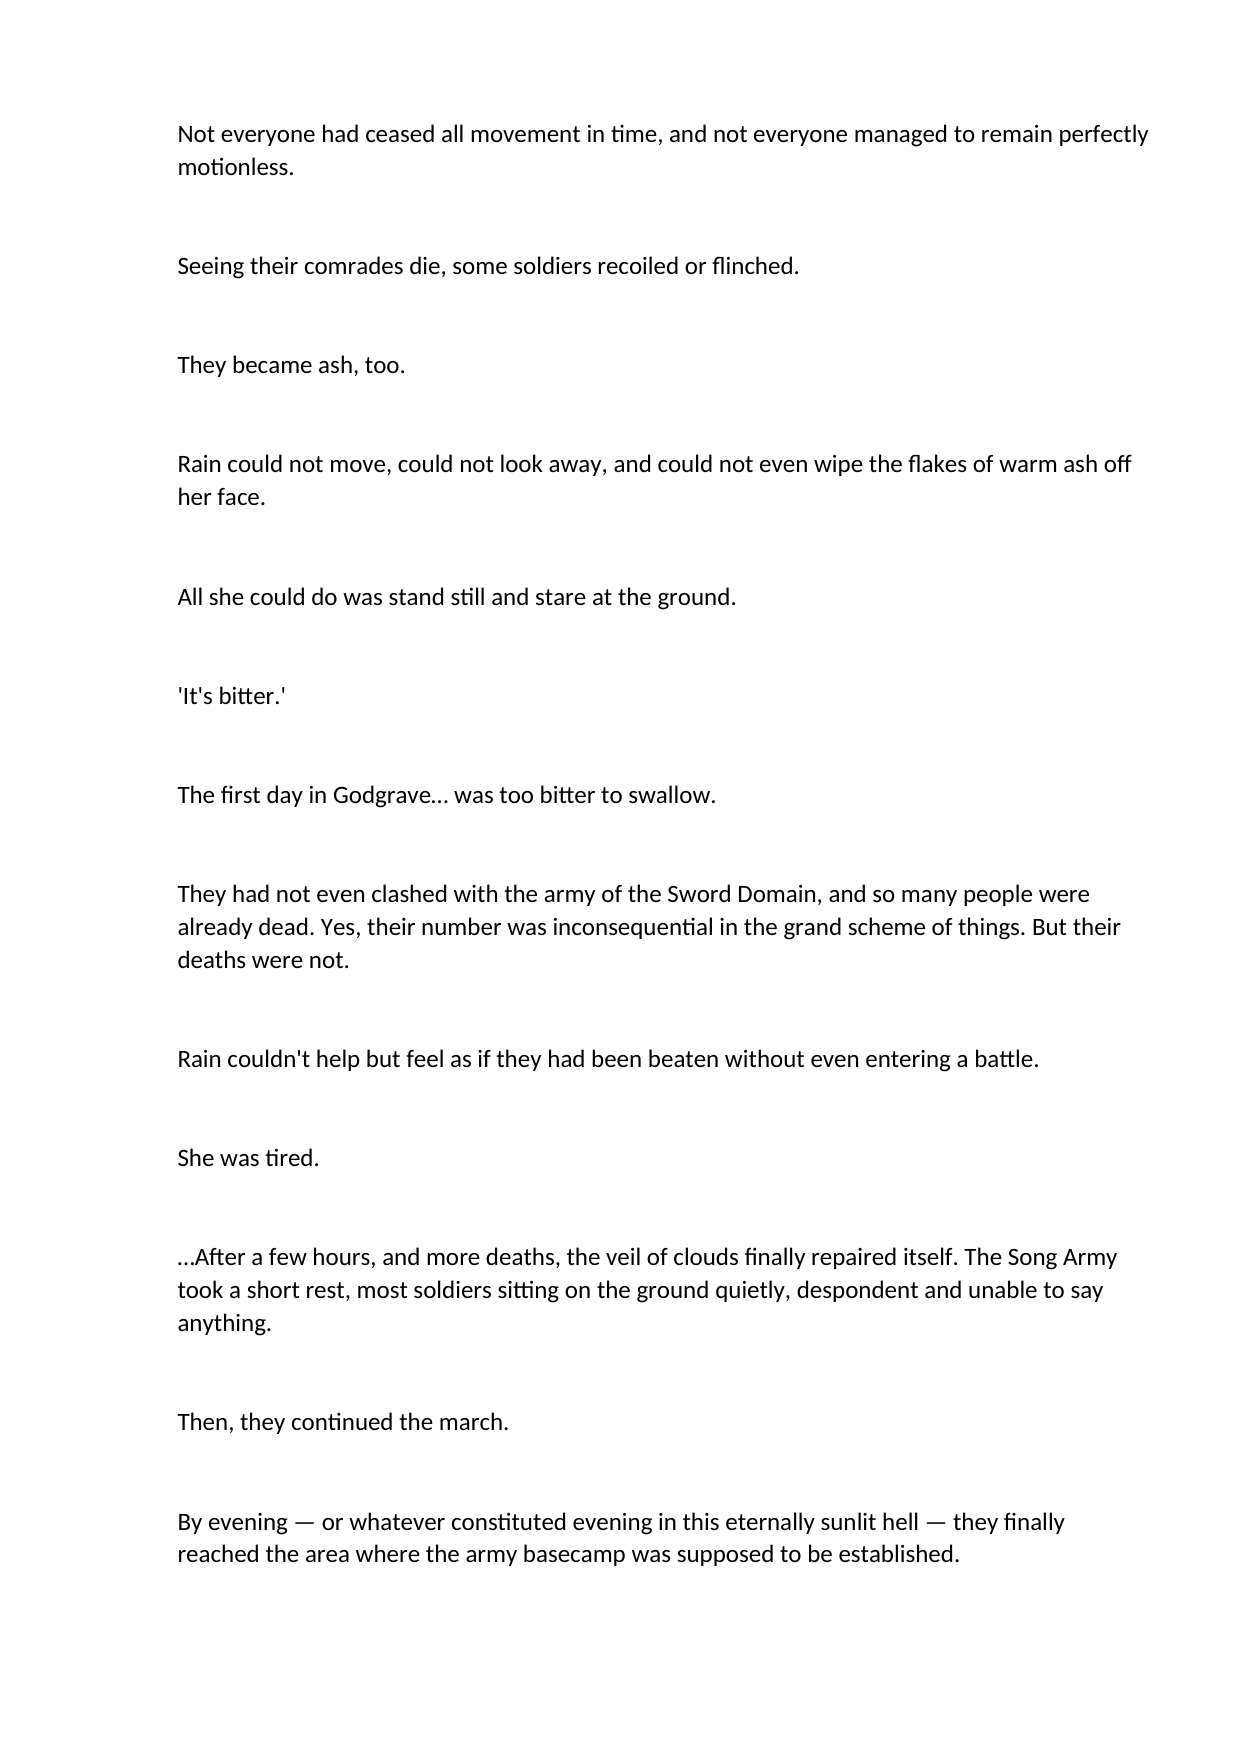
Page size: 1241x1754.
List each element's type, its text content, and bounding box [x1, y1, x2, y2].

text The first day in Godgrave… was too bitter to swallow. [177, 779, 1152, 809]
text …After a few hours, and more deaths, the veil of clouds finally repaired itself. The Song Army took a short rest, most soldiers sitting on the ground quietly, despondent and unable to say anything. [177, 1241, 1152, 1338]
text She was tired. [177, 1142, 1152, 1173]
text Seeing their comrades die, some soldiers recoiled or flinched. [177, 250, 1152, 281]
text All she could do was stand still and stare at the ground. [177, 581, 1152, 611]
text Not everyone had ceased all movement in time, and not everyone managed to remain perfectly motionless. [177, 118, 1152, 182]
text By evening — or whatever constituted evening in this eternally sunlit hell — they finally reached the area where the army basecamp was supposed to be established. [177, 1506, 1152, 1569]
text They became ash, too. [177, 349, 1152, 380]
text Rain could not move, could not look away, and could not even wipe the flakes of warm ash off her face. [177, 448, 1152, 512]
text Rain couldn't help but feel as if they had been beaten without even entering a battle. [177, 1043, 1152, 1074]
text 'It's bitter.' [177, 680, 1152, 710]
text Then, they continued the march. [177, 1406, 1152, 1437]
text They had not even clashed with the army of the Sword Domain, and so many people were already dead. Yes, their number was inconsequential in the grand scheme of things. But their deaths were not. [177, 878, 1152, 974]
